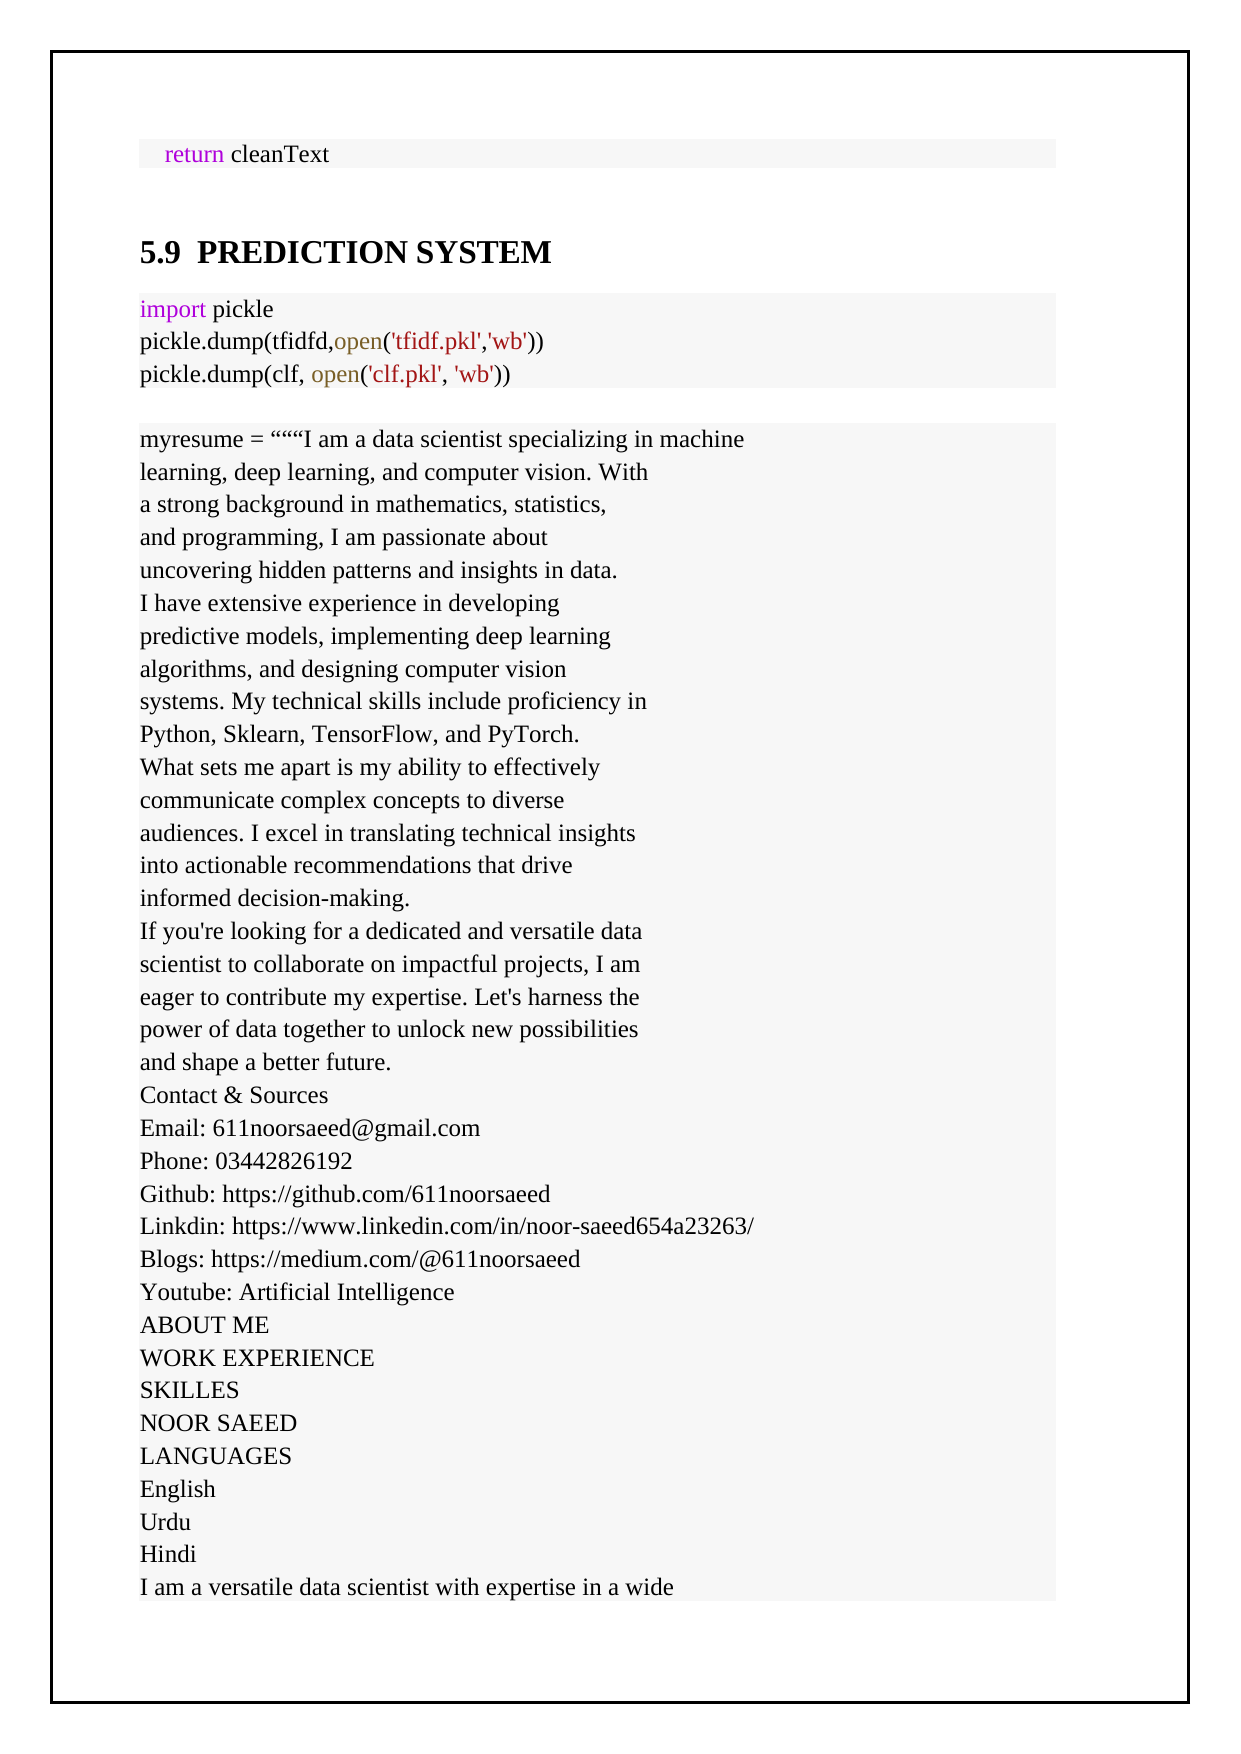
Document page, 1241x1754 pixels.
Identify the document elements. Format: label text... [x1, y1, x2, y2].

text uncovering hidden patterns and insights in data. [139, 554, 1056, 584]
text English [139, 1473, 1056, 1503]
text Blogs: https://medium.com/@611noorsaeed [139, 1243, 1056, 1273]
text learning, deep learning, and computer vision. With [139, 456, 1056, 486]
text Python, Sklearn, TensorFlow, and PyTorch. [139, 718, 1056, 748]
text Youtube: Artificial Intelligence [139, 1276, 1056, 1306]
text Phone: 03442826192 [139, 1145, 1056, 1174]
text myresume = “““I am a data scientist specializing in machine [139, 423, 1056, 453]
text SKILLES [139, 1374, 1056, 1404]
text communicate complex concepts to diverse [139, 784, 1056, 814]
text Github: https://github.com/611noorsaeed [139, 1178, 1056, 1207]
text I am a versatile data scientist with expertise in a wide [139, 1571, 1056, 1601]
text a strong background in mathematics, statistics, [139, 489, 1056, 518]
text systems. My technical skills include proficiency in [139, 686, 1056, 715]
text LANGUAGES [139, 1440, 1056, 1470]
text What sets me apart is my ability to effectively [139, 751, 1056, 781]
text pickle.dump(clf, open('clf.pkl', 'wb')) [139, 358, 1056, 388]
text Email: 611noorsaeed@gmail.com [139, 1112, 1056, 1142]
text Hindi [139, 1539, 1056, 1568]
text import pickle [139, 293, 1056, 322]
text I have extensive experience in developing [139, 587, 1056, 617]
text Linkdin: https://www.linkedin.com/in/noor-saeed654a23263/ [139, 1211, 1056, 1240]
text power of data together to unlock new possibilities [139, 1014, 1056, 1043]
text and programming, I am passionate about [139, 521, 1056, 551]
text return cleanText [139, 139, 1056, 168]
subtitle 5.9 PREDICTION SYSTEM [139, 232, 1056, 270]
text ABOUT ME [139, 1309, 1056, 1339]
text informed decision-making. [139, 882, 1056, 912]
text scientist to collaborate on impactful projects, I am [139, 948, 1056, 978]
text audiences. I excel in translating technical insights [139, 817, 1056, 846]
text algorithms, and designing computer vision [139, 653, 1056, 682]
text into actionable recommendations that drive [139, 849, 1056, 879]
text Contact & Sources [139, 1079, 1056, 1109]
text NOOR SAEED [139, 1407, 1056, 1437]
text Urdu [139, 1506, 1056, 1536]
text WORK EXPERIENCE [139, 1342, 1056, 1371]
text If you're looking for a dedicated and versatile data [139, 915, 1056, 945]
text eager to contribute my expertise. Let's harness the [139, 981, 1056, 1011]
text and shape a better future. [139, 1046, 1056, 1076]
text predictive models, implementing deep learning [139, 620, 1056, 649]
text pickle.dump(tfidfd,open('tfidf.pkl','wb')) [139, 326, 1056, 355]
